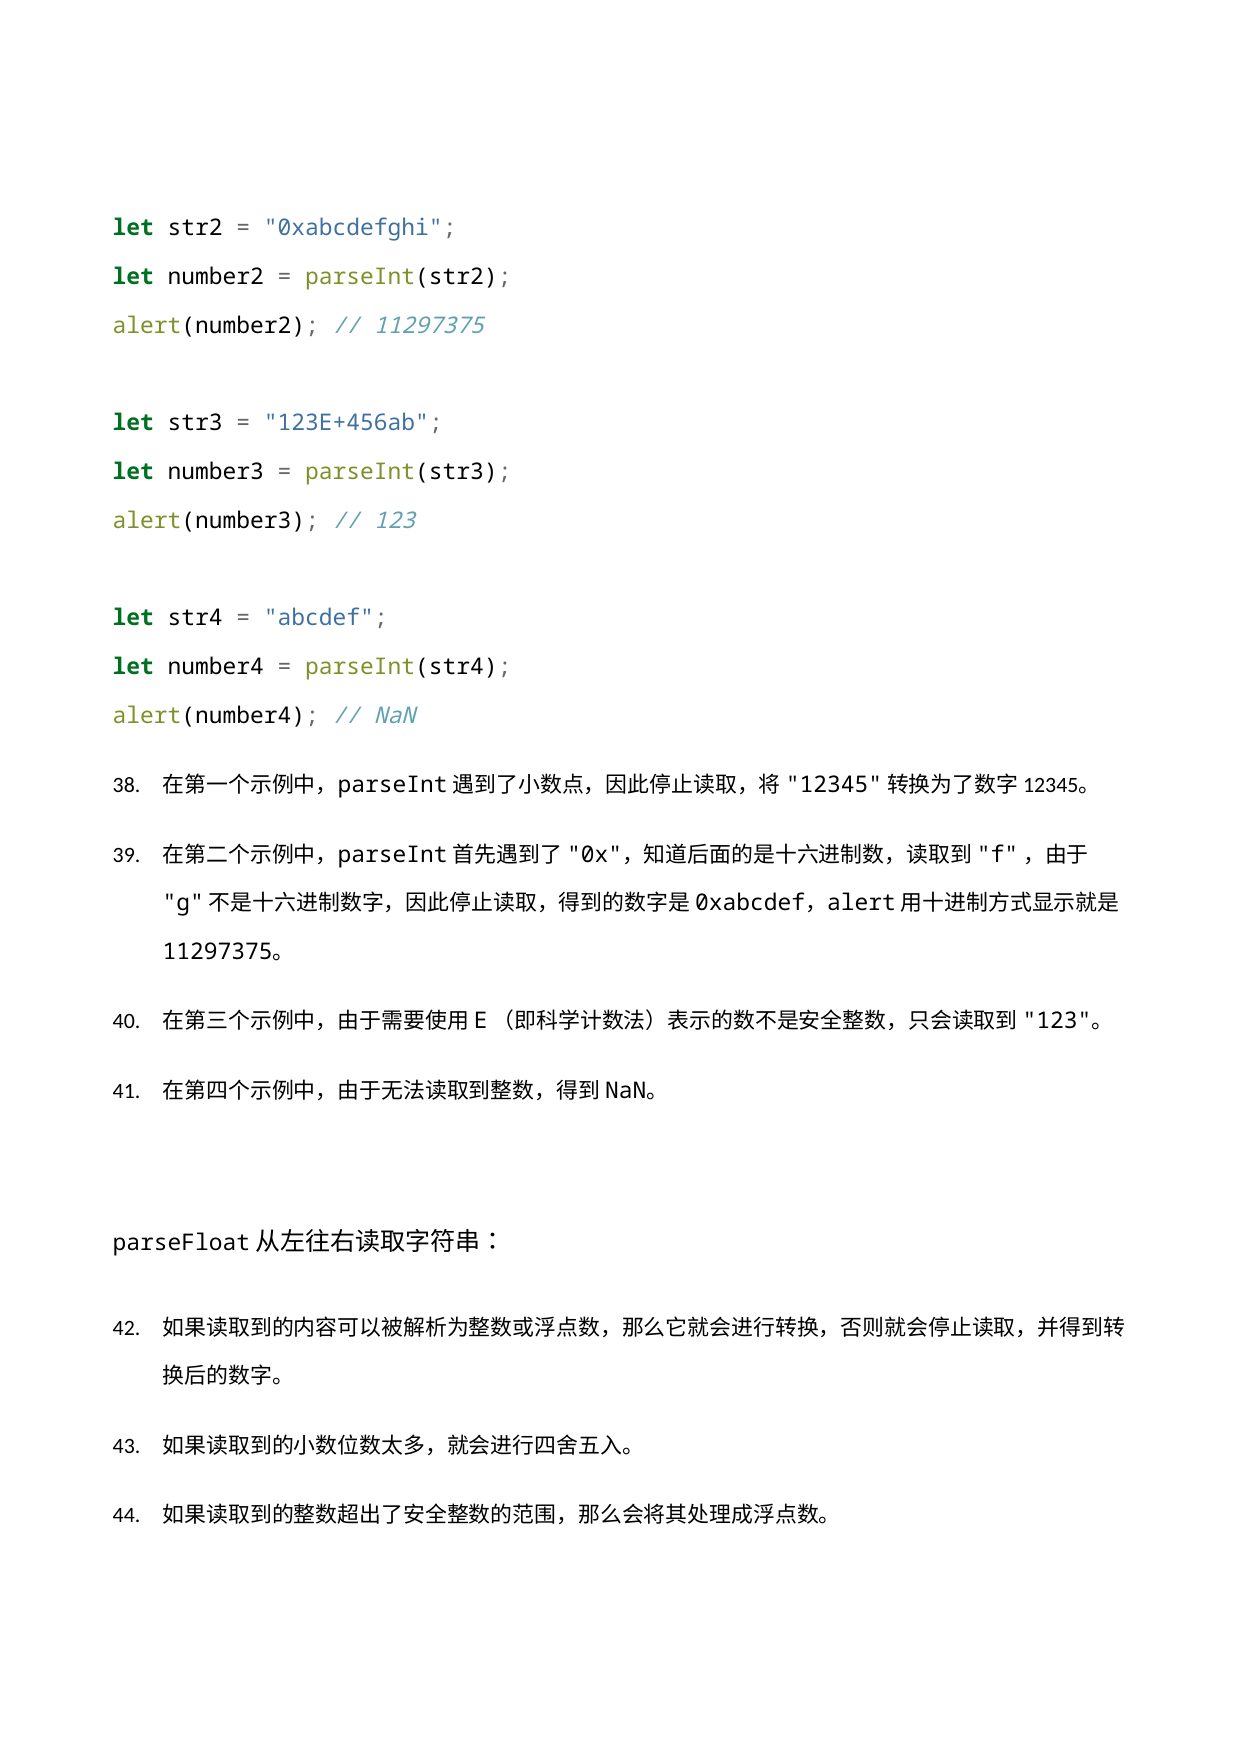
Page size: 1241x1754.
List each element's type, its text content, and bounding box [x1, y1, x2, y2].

list 在第一个示例中，parseInt 遇到了小数点，因此停止读取，将 "12345" 转换为了数字 12345。 [112, 767, 1128, 800]
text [112, 162, 1128, 731]
list 如果读取到的内容可以被解析为整数或浮点数，那么它就会进行转换，否则就会停止读取，并得到转换后的数字。 [112, 1309, 1128, 1391]
list 在第三个示例中，由于需要使用 E （即科学计数法）表示的数不是安全整数，只会读取到 "123"。 [112, 1003, 1128, 1036]
list 在第二个示例中，parseInt 首先遇到了 "0x"，知道后面的是十六进制数，读取到 "f" ，由于 "g" 不是十六进制数字，因此停止读取，得到的数字是 0xabcdef，alert 用十进制方式显示就是 11297375。 [112, 837, 1128, 967]
list 如果读取到的小数位数太多，就会进行四舍五入。 [112, 1427, 1128, 1460]
text parseFloat 从左往右读取字符串： [112, 1209, 1128, 1274]
list 在第四个示例中，由于无法读取到整数，得到 NaN。 [112, 1073, 1128, 1105]
list 如果读取到的整数超出了安全整数的范围，那么会将其处理成浮点数。 [112, 1496, 1128, 1529]
